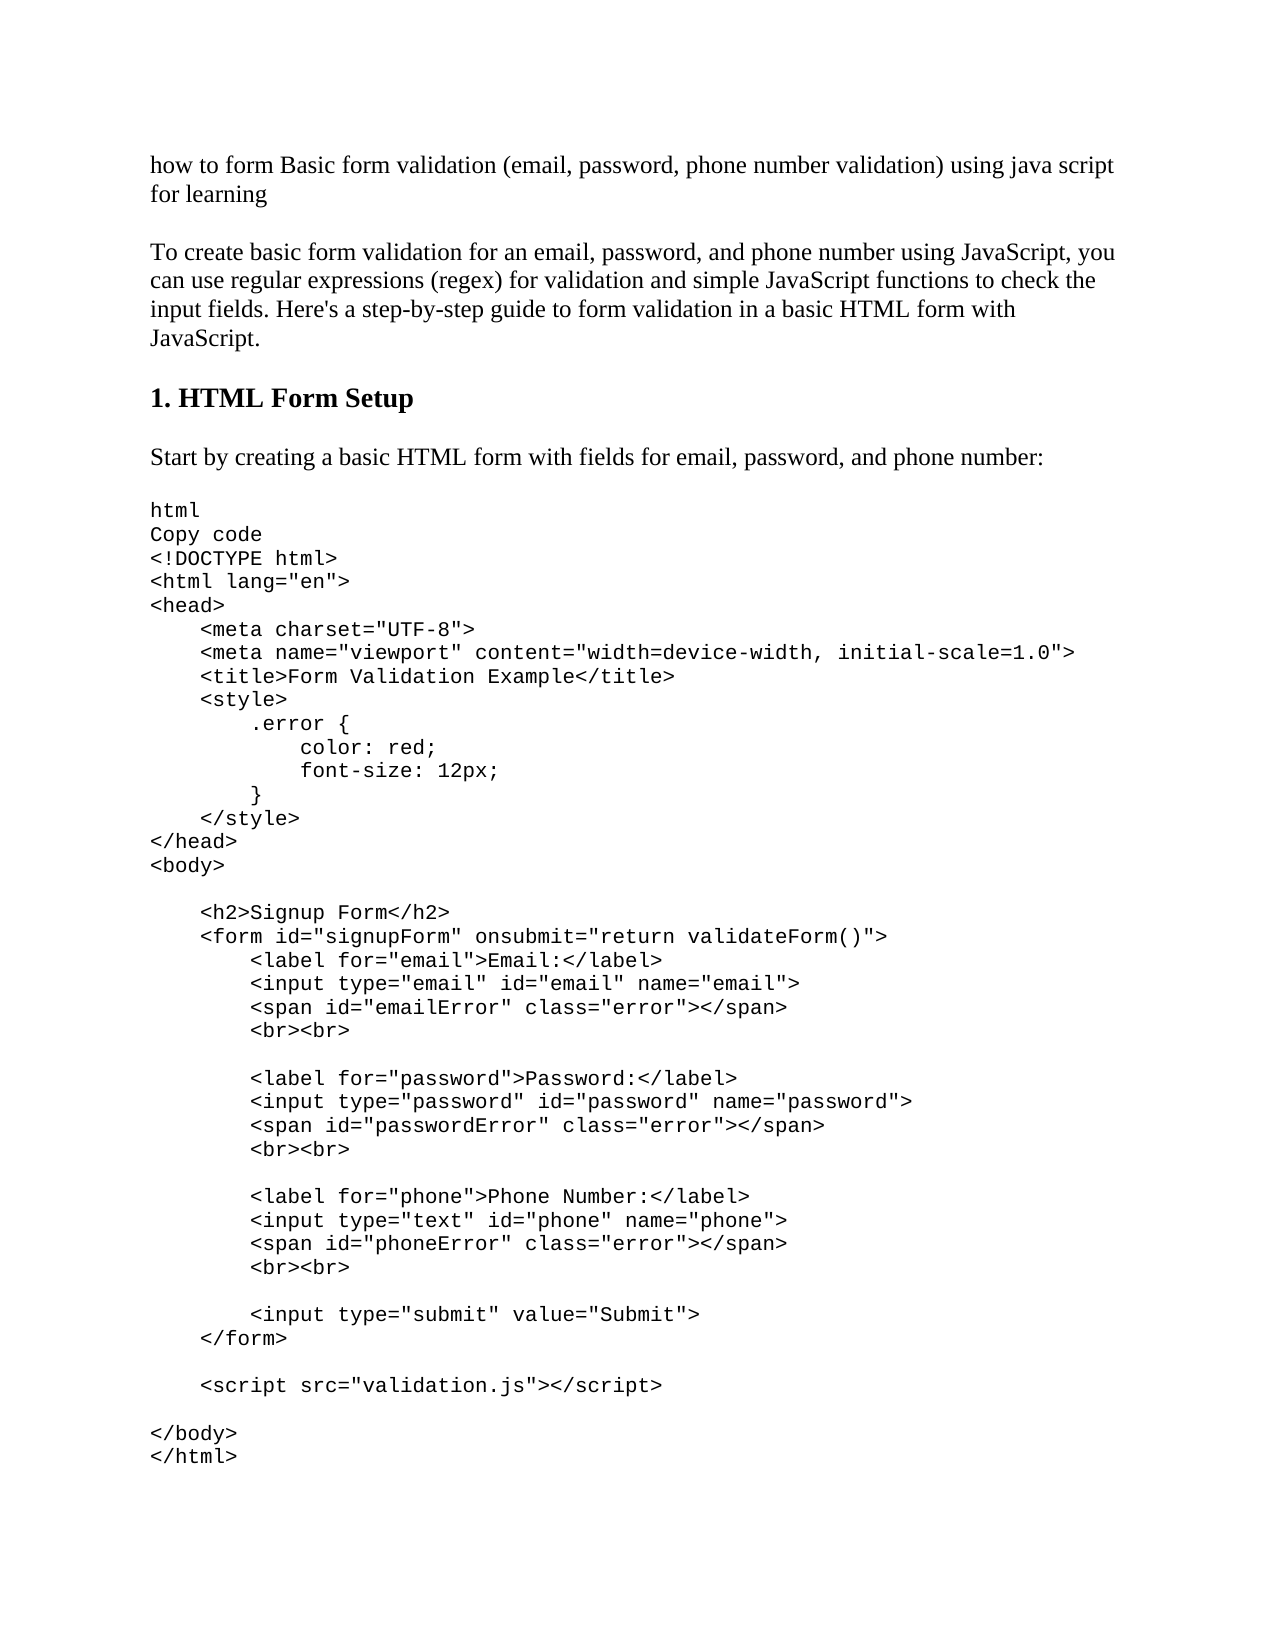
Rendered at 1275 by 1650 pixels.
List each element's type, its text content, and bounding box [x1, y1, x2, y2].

text <html lang="en"> [150, 571, 1125, 595]
text </body> [150, 1422, 1125, 1446]
text html [150, 500, 1125, 524]
text <meta charset="UTF-8"> [150, 618, 1125, 642]
text </head> [150, 831, 1125, 855]
text To create basic form validation for an email, password, and phone number using JavaScript, you can use regular expressions (regex) for validation and simple JavaScript functions to check the input fields. Here's a step-by-step guide to form validation in a basic HTML form with JavaScript. [150, 237, 1125, 352]
text <label for="phone">Phone Number:</label> [150, 1186, 1125, 1210]
text </style> [150, 808, 1125, 831]
text <input type="email" id="email" name="email"> [150, 973, 1125, 997]
text <form id="signupForm" onsubmit="return validateForm()"> [150, 926, 1125, 949]
text <br><br> [150, 1139, 1125, 1162]
text <label for="password">Password:</label> [150, 1068, 1125, 1091]
text how to form Basic form validation (email, password, phone number validation) using java script for learning [150, 150, 1125, 207]
text <span id="passwordError" class="error"></span> [150, 1115, 1125, 1139]
text 1. HTML Form Setup [150, 381, 1125, 413]
text <input type="submit" value="Submit"> [150, 1304, 1125, 1328]
text <input type="password" id="password" name="password"> [150, 1091, 1125, 1115]
text .error { [150, 713, 1125, 737]
text </form> [150, 1328, 1125, 1352]
text <span id="emailError" class="error"></span> [150, 997, 1125, 1021]
text <script src="validation.js"></script> [150, 1375, 1125, 1399]
text font-size: 12px; [150, 760, 1125, 784]
text <style> [150, 689, 1125, 713]
text <br><br> [150, 1021, 1125, 1044]
text <body> [150, 855, 1125, 879]
text } [150, 784, 1125, 808]
text <input type="text" id="phone" name="phone"> [150, 1210, 1125, 1233]
text <meta name="viewport" content="width=device-width, initial-scale=1.0"> [150, 642, 1125, 666]
text <head> [150, 595, 1125, 618]
text Start by creating a basic HTML form with fields for email, password, and phone number: [150, 442, 1125, 471]
text Copy code [150, 524, 1125, 548]
text <title>Form Validation Example</title> [150, 666, 1125, 689]
text color: red; [150, 737, 1125, 760]
text <!DOCTYPE html> [150, 548, 1125, 571]
text <span id="phoneError" class="error"></span> [150, 1233, 1125, 1257]
text </html> [150, 1446, 1125, 1470]
text <br><br> [150, 1257, 1125, 1281]
text <label for="email">Email:</label> [150, 949, 1125, 973]
text <h2>Signup Form</h2> [150, 902, 1125, 926]
